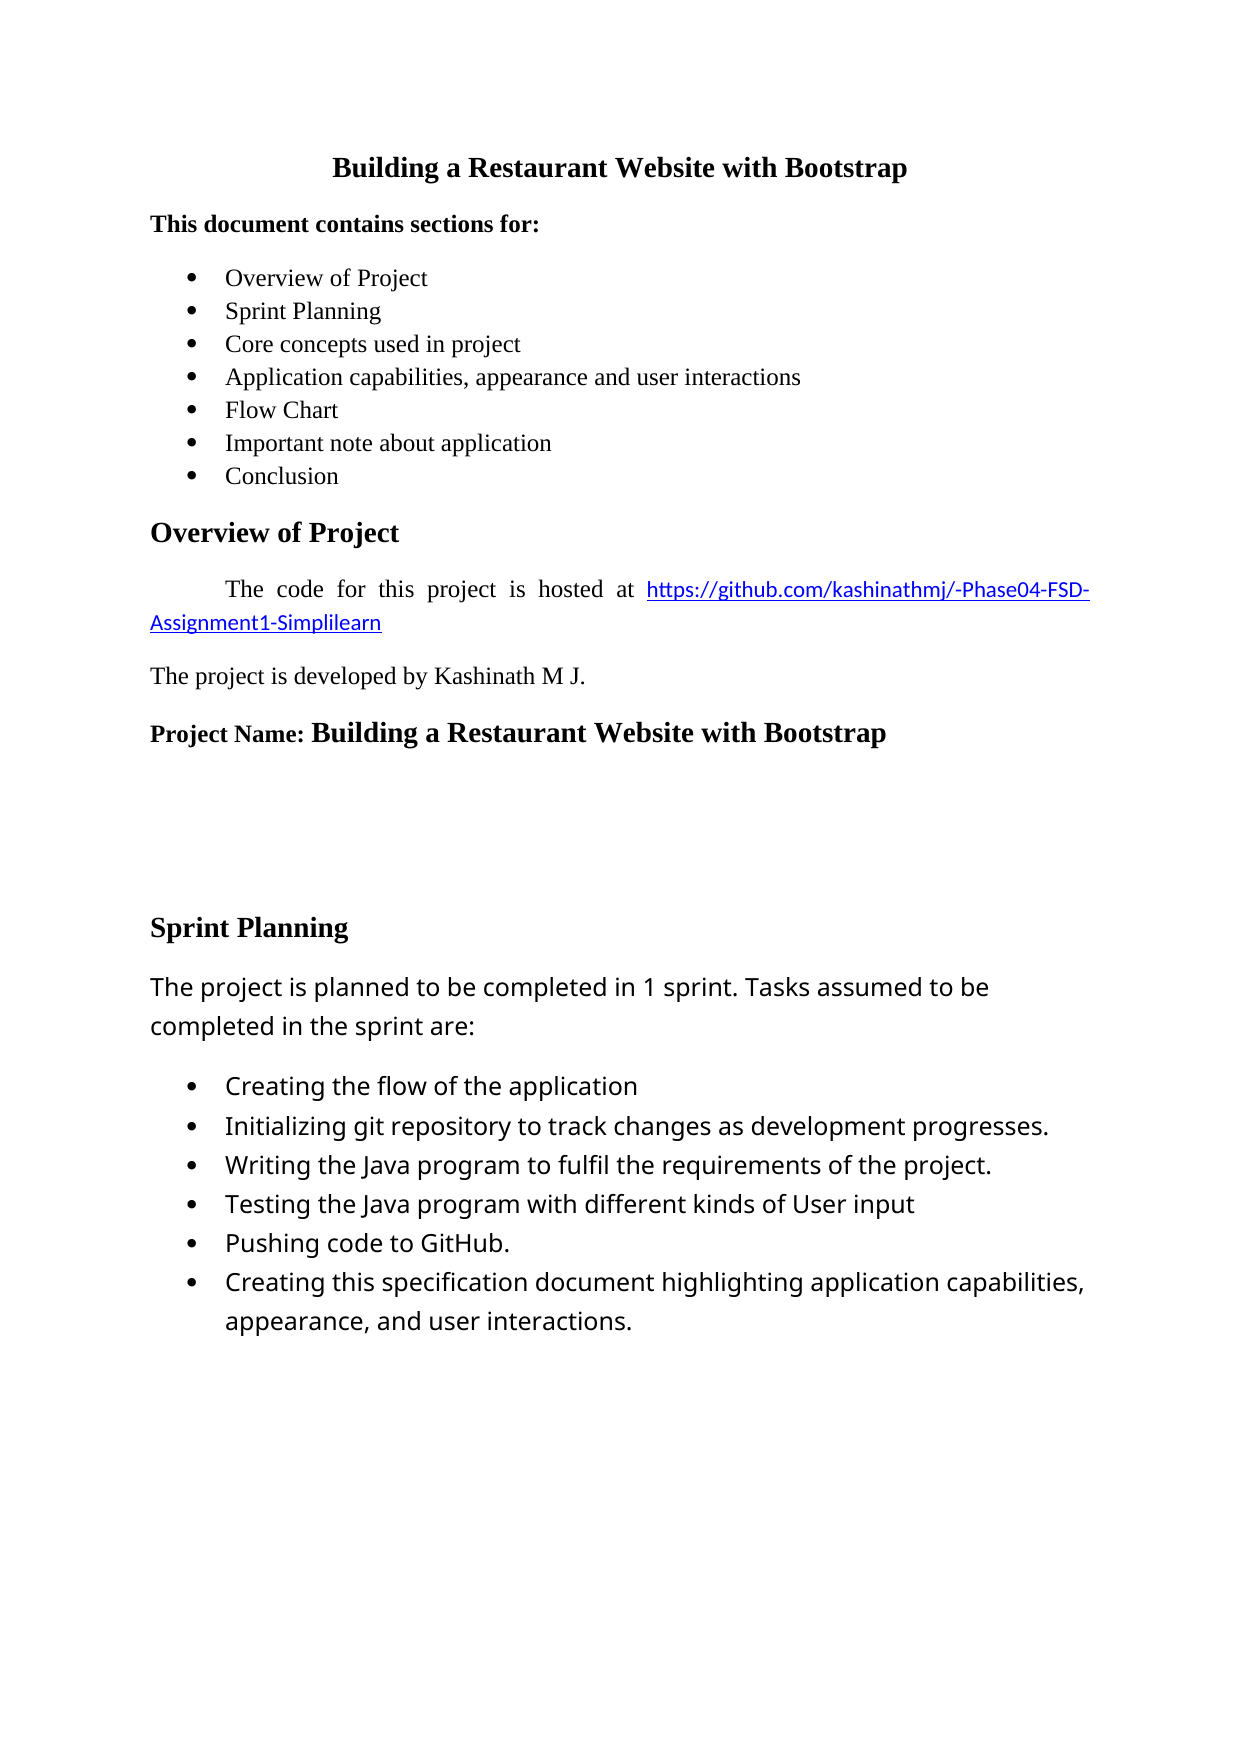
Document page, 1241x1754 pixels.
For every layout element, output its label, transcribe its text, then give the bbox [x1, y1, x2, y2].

list Testing the Java program with different kinds of User input [187, 1187, 1090, 1221]
text The code for this project is hosted at https://github.com/kashinathmj/-Phase04-FSD-Assignment1-Simplilearn [150, 574, 1090, 636]
list Core concepts used in project [187, 329, 1090, 358]
list Initializing git repository to track changes as development progresses. [187, 1108, 1090, 1142]
list Application capabilities, appearance and user interactions [187, 362, 1090, 391]
list Overview of Project [187, 263, 1090, 292]
list Creating the flow of the application [187, 1069, 1090, 1103]
list Conclusion [187, 461, 1090, 490]
text The project is planned to be completed in 1 sprint. Tasks assumed to be completed in the sprint are: [150, 970, 1090, 1043]
text The project is developed by Kashinath M J. [150, 661, 1090, 689]
text This document contains sections for: [150, 209, 1090, 238]
text Building a Restaurant Website with Bootstrap [150, 150, 1090, 183]
text Sprint Planning [150, 911, 1090, 944]
list Pushing code to GitHub. [187, 1226, 1090, 1260]
text Overview of Project [150, 515, 1090, 549]
list Sprint Planning [187, 296, 1090, 325]
text Project Name: Building a Restaurant Website with Bootstrap [150, 715, 1090, 748]
list Flow Chart [187, 395, 1090, 424]
list Creating this specification document highlighting application capabilities, appearance, and user interactions. [187, 1265, 1090, 1338]
list Important note about application [187, 428, 1090, 457]
list Writing the Java program to fulfil the requirements of the project. [187, 1147, 1090, 1181]
